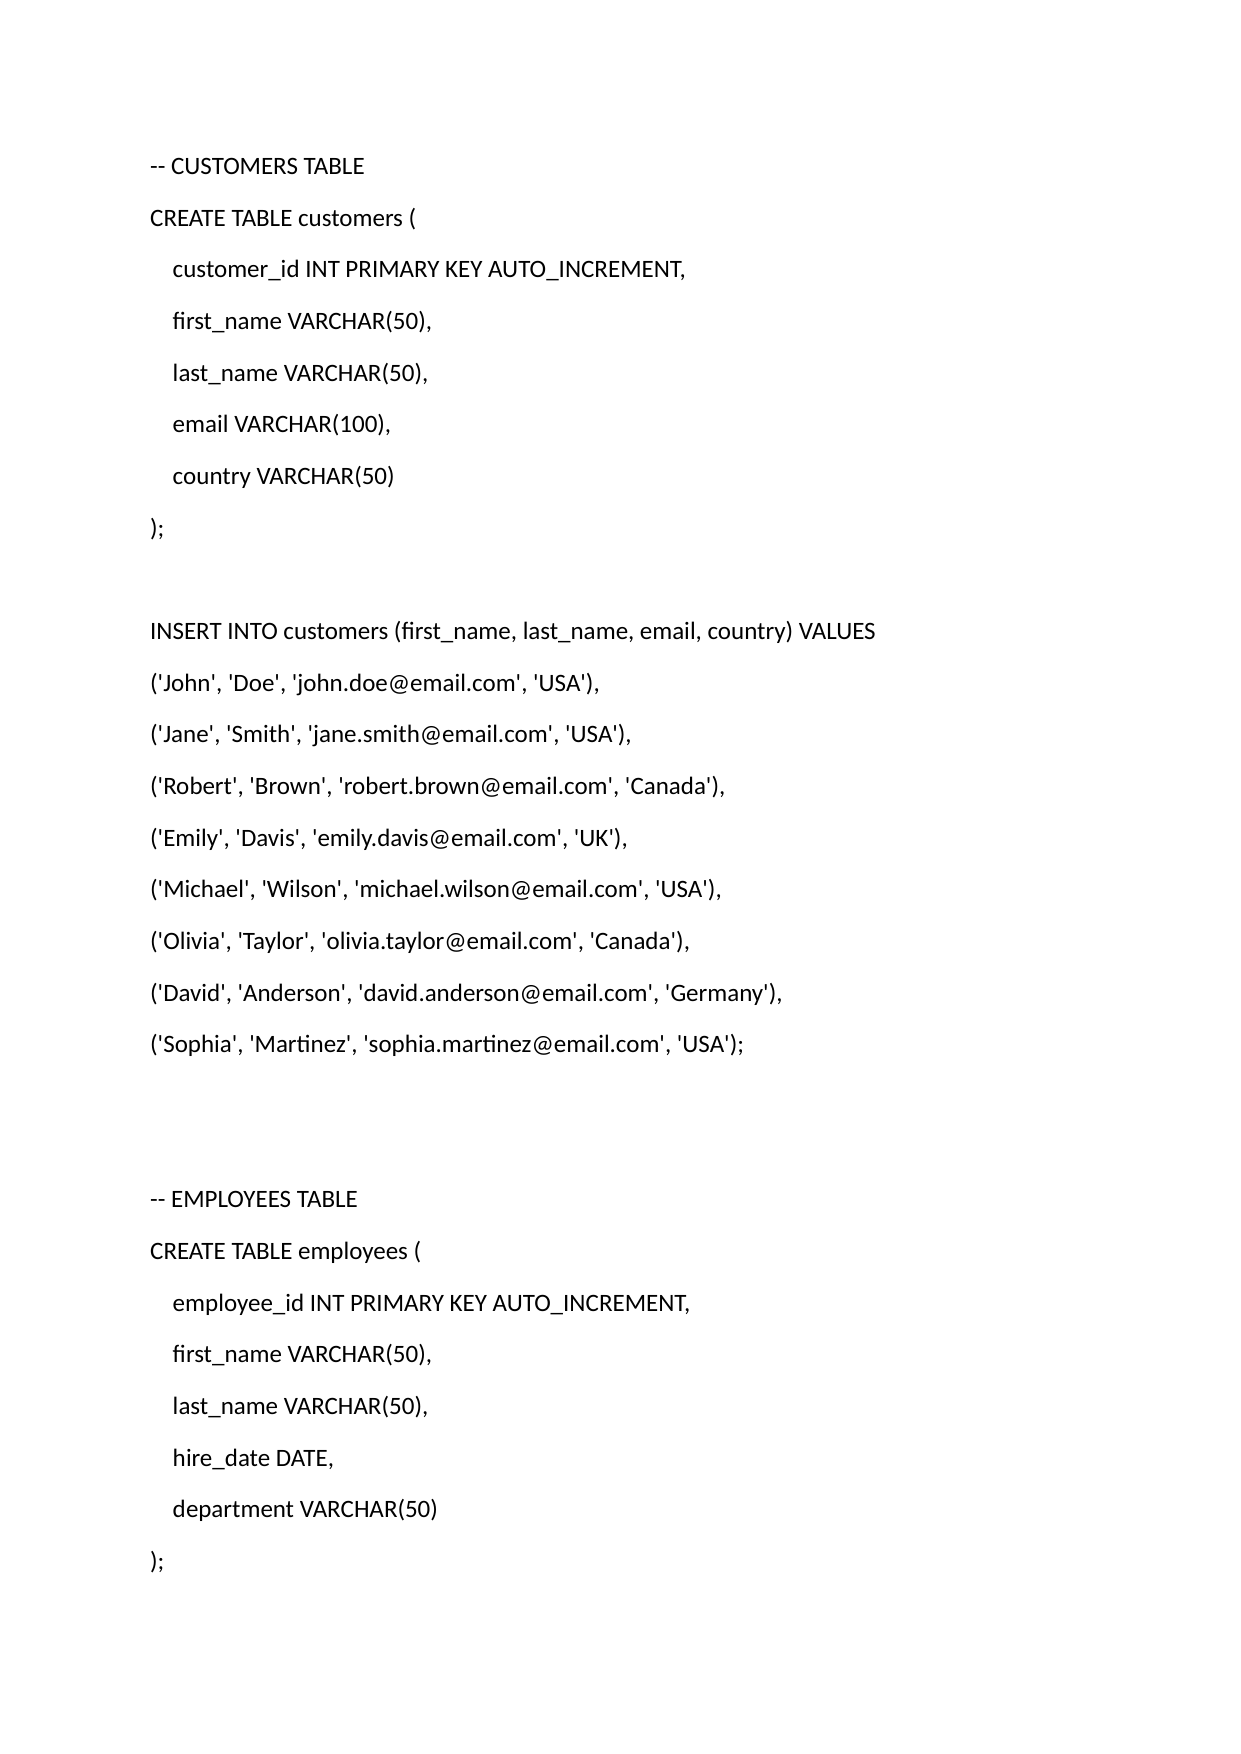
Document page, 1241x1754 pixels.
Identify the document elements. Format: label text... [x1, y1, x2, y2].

text first_name VARCHAR(50), [150, 1338, 1090, 1369]
text INSERT INTO customers (first_name, last_name, email, country) VALUES [150, 615, 1090, 646]
text ('John', 'Doe', 'john.doe@email.com', 'USA'), [150, 667, 1090, 697]
text ('Olivia', 'Taylor', 'olivia.taylor@email.com', 'Canada'), [150, 925, 1090, 956]
text customer_id INT PRIMARY KEY AUTO_INCREMENT, [150, 253, 1090, 284]
text CREATE TABLE employees ( [150, 1235, 1090, 1266]
text ('Robert', 'Brown', 'robert.brown@email.com', 'Canada'), [150, 770, 1090, 801]
text ('Jane', 'Smith', 'jane.smith@email.com', 'USA'), [150, 718, 1090, 749]
text employee_id INT PRIMARY KEY AUTO_INCREMENT, [150, 1287, 1090, 1317]
text last_name VARCHAR(50), [150, 357, 1090, 387]
text ('Emily', 'Davis', 'emily.davis@email.com', 'UK'), [150, 822, 1090, 852]
text ('Michael', 'Wilson', 'michael.wilson@email.com', 'USA'), [150, 873, 1090, 904]
text -- EMPLOYEES TABLE [150, 1183, 1090, 1214]
text CREATE TABLE customers ( [150, 202, 1090, 232]
text email VARCHAR(100), [150, 408, 1090, 439]
text ('Sophia', 'Martinez', 'sophia.martinez@email.com', 'USA'); [150, 1028, 1090, 1059]
text -- CUSTOMERS TABLE [150, 150, 1090, 181]
text ); [150, 512, 1090, 542]
text ); [150, 1545, 1090, 1576]
text country VARCHAR(50) [150, 460, 1090, 491]
text ('David', 'Anderson', 'david.anderson@email.com', 'Germany'), [150, 977, 1090, 1007]
text last_name VARCHAR(50), [150, 1390, 1090, 1421]
text first_name VARCHAR(50), [150, 305, 1090, 336]
text hire_date DATE, [150, 1442, 1090, 1472]
text department VARCHAR(50) [150, 1493, 1090, 1524]
